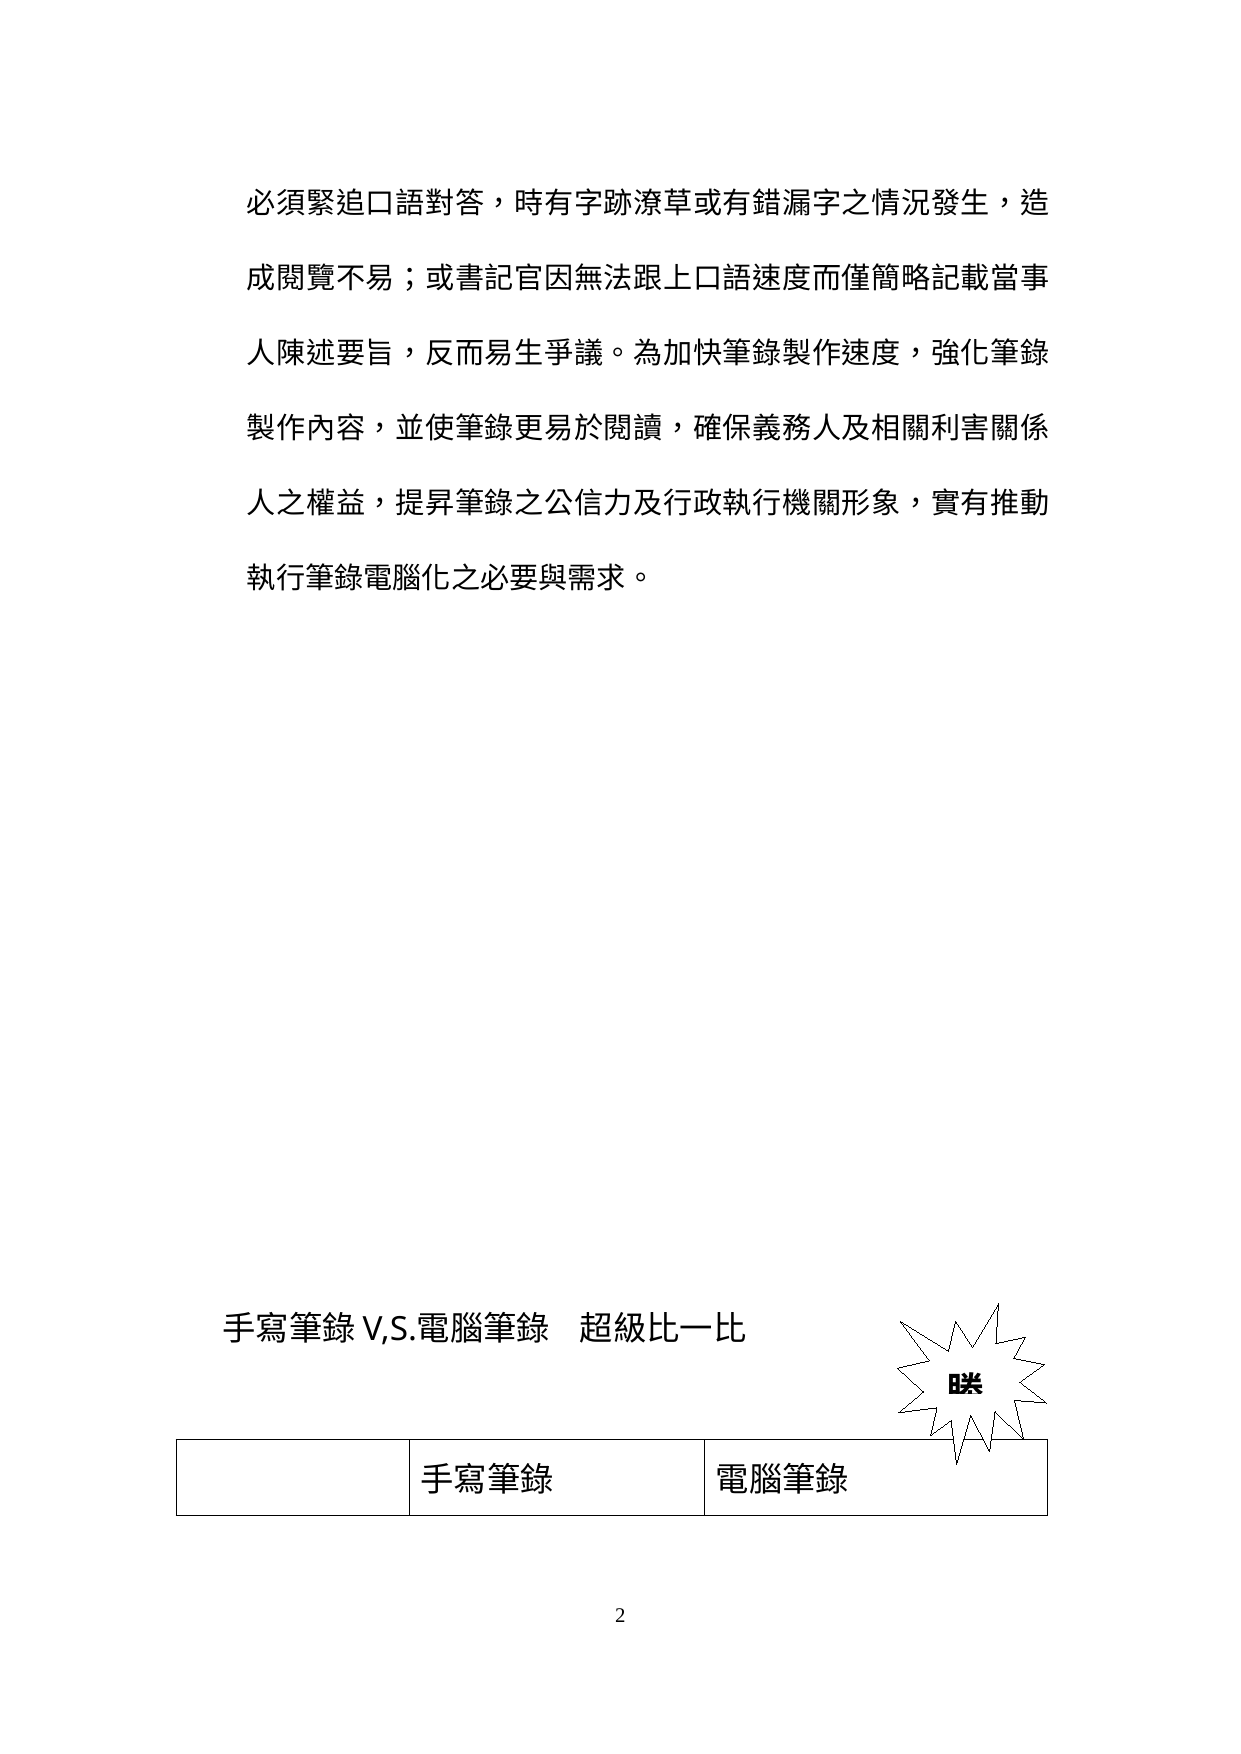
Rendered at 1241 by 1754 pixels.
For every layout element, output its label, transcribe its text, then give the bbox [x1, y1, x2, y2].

text 手寫筆錄V,S.電腦筆錄 超級比一比 [187, 1289, 1053, 1364]
table_header 電腦筆錄 [705, 1440, 1047, 1515]
table_header [177, 1440, 409, 1515]
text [246, 164, 1053, 614]
table_header 手寫筆錄 [410, 1440, 704, 1515]
